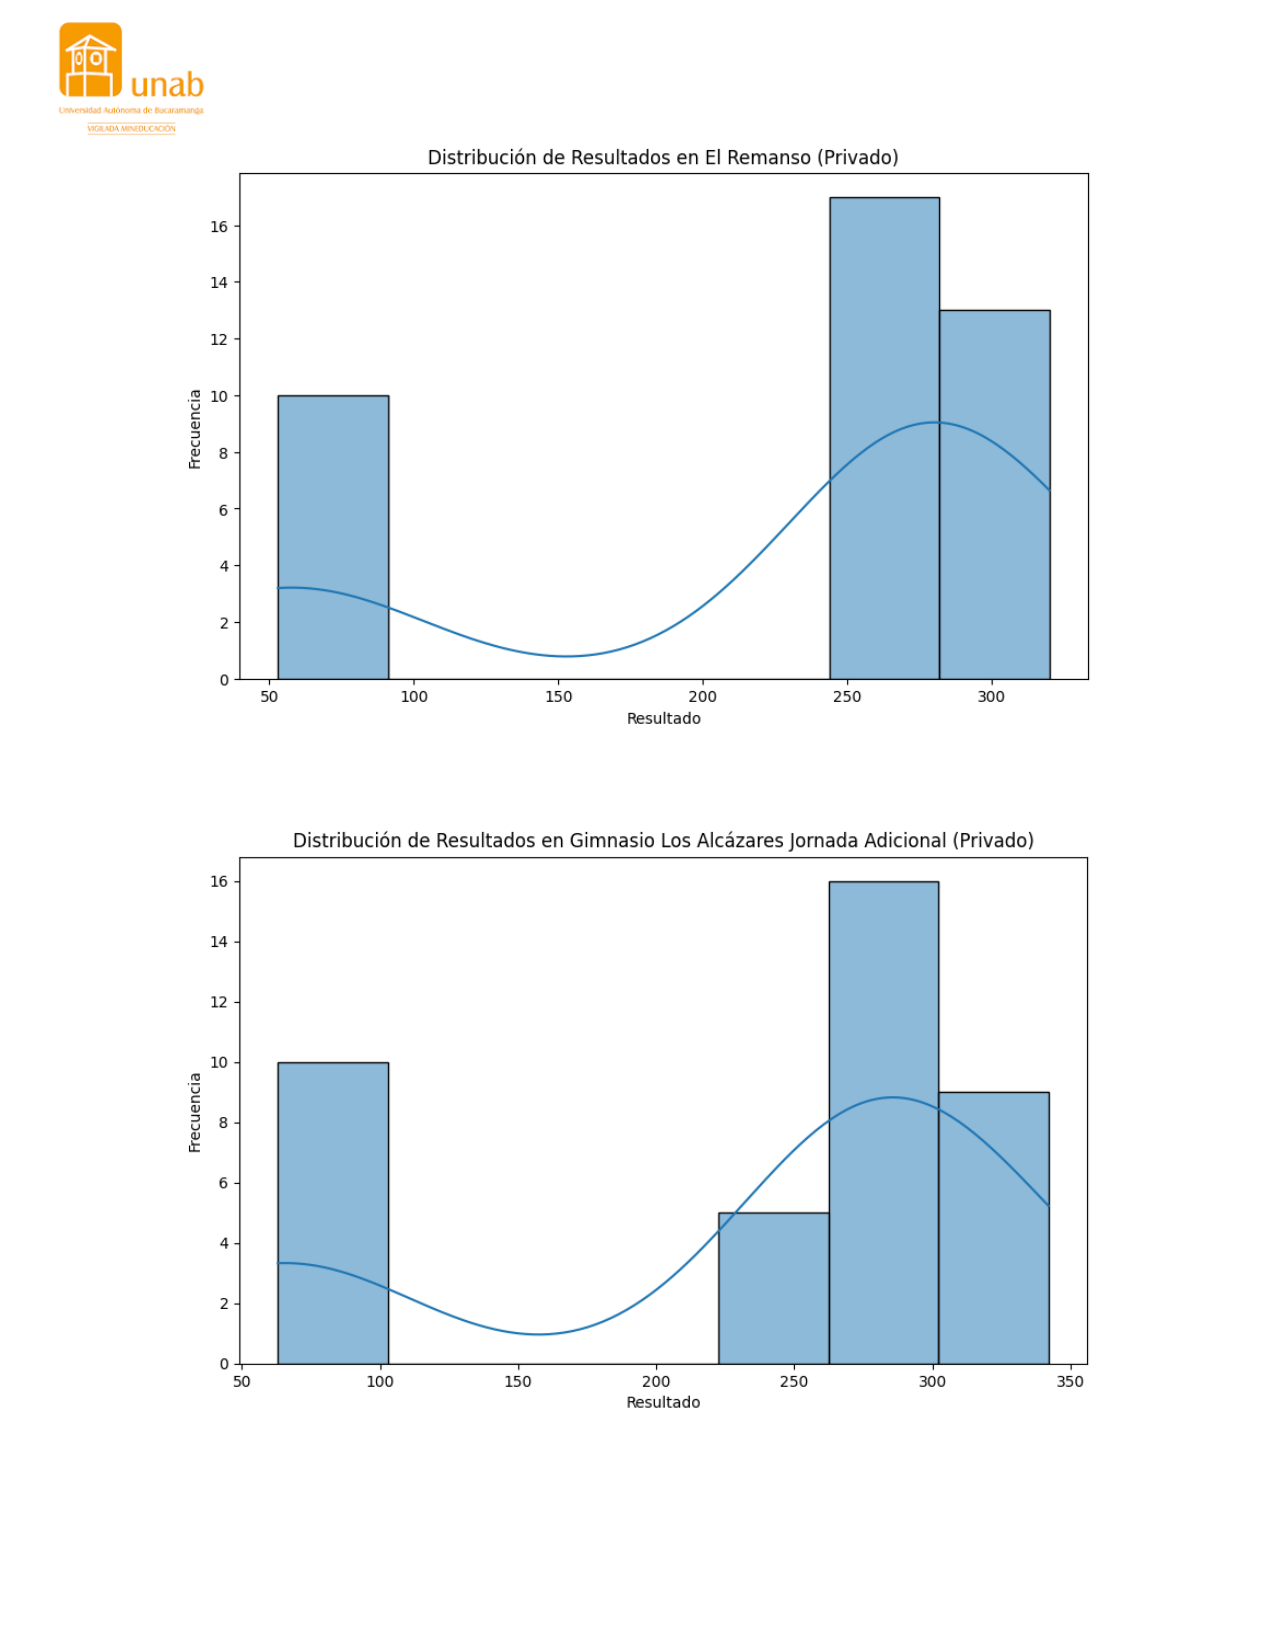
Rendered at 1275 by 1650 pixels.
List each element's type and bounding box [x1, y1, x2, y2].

picture [177, 821, 1098, 1422]
picture [18, 0, 1099, 737]
